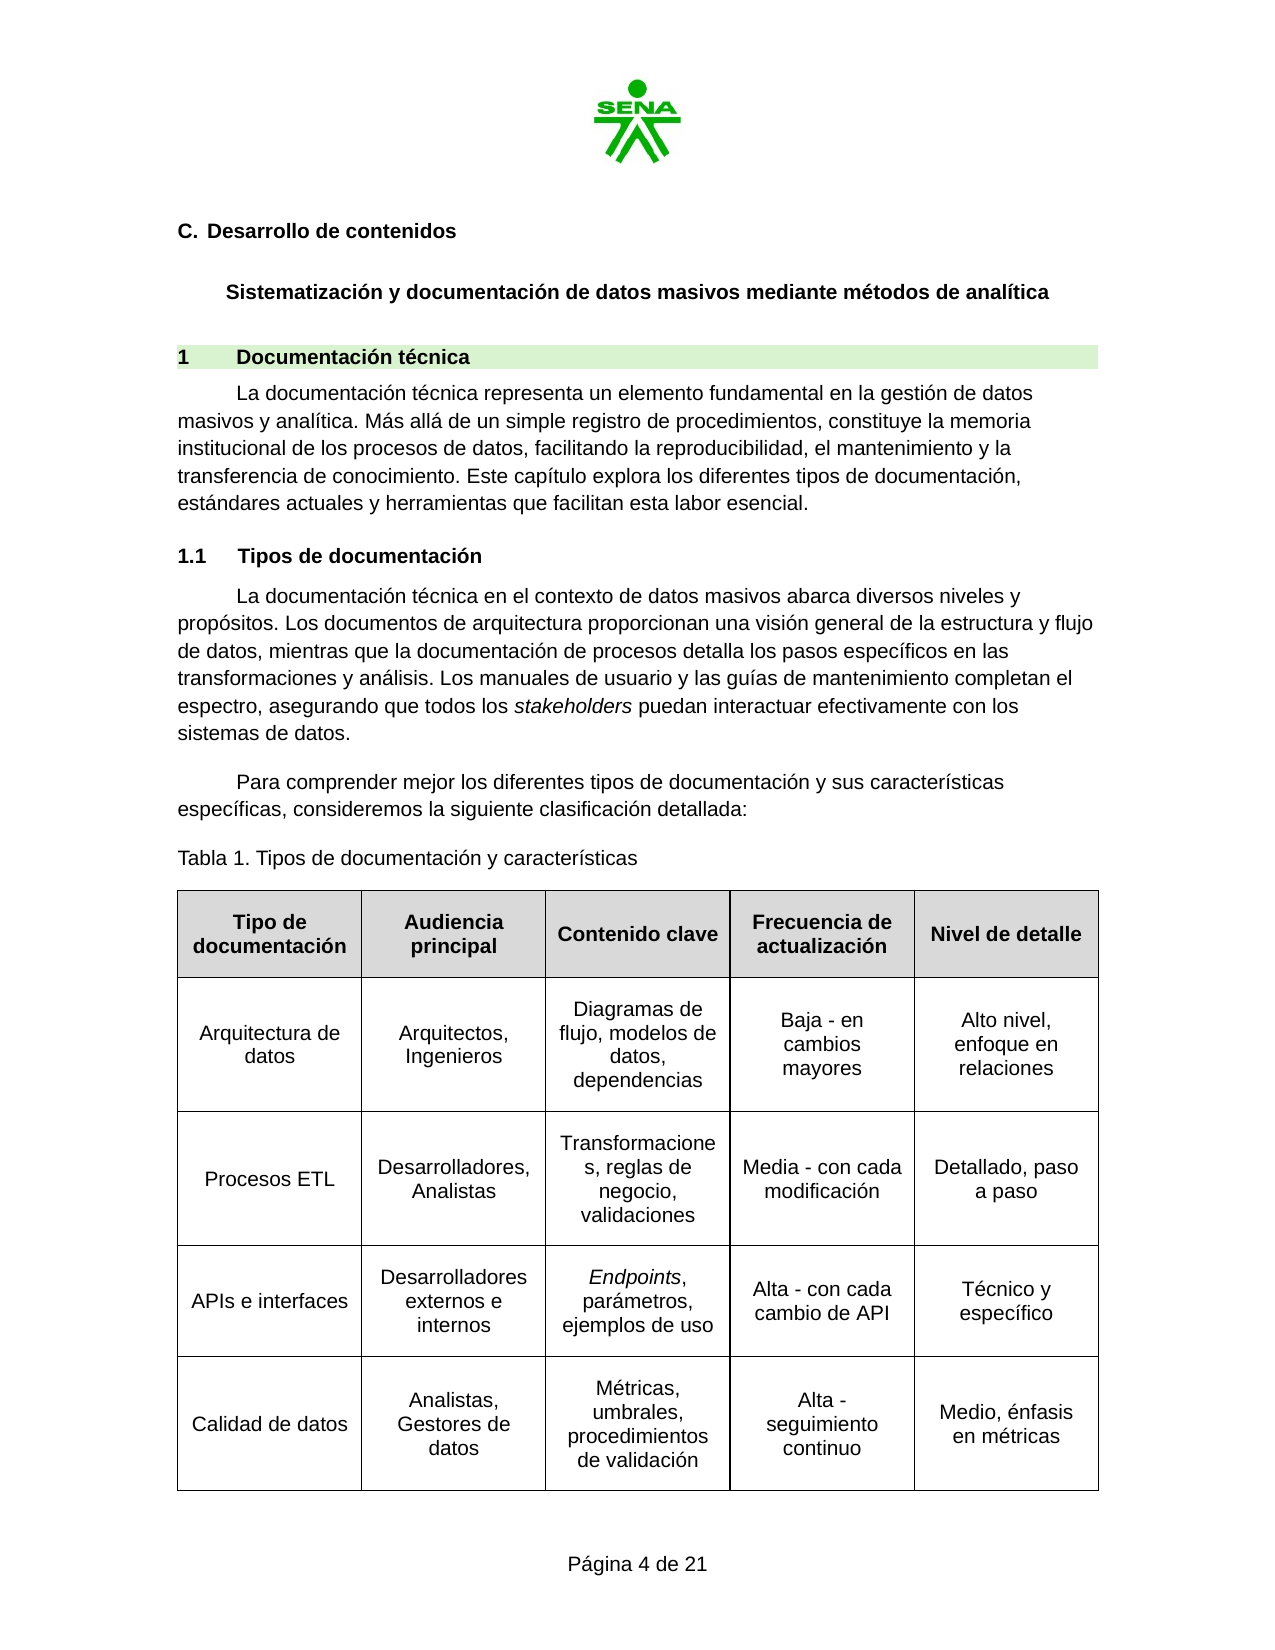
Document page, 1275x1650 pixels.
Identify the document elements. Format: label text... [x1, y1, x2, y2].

text La documentación técnica en el contexto de datos masivos abarca diversos niveles y propósitos. Los documentos de arquitectura proporcionan una visión general de la estructura y flujo de datos, mientras que la documentación de procesos detalla los pasos específicos en las transformaciones y análisis. Los manuales de usuario y las guías de mantenimiento completan el espectro, asegurando que todos los stakeholders puedan interactuar efectivamente con los sistemas de datos. [177, 584, 1098, 745]
text Desarrollo de contenidos [177, 219, 1098, 243]
table_cell Alta - con cada cambio de API [731, 1246, 914, 1356]
table_cell Métricas, umbrales, procedimientos de validación [546, 1357, 729, 1490]
table_cell Desarrolladores externos e internos [362, 1246, 545, 1356]
table_cell Calidad de datos [178, 1357, 361, 1490]
table_cell APIs e interfaces [178, 1246, 361, 1356]
table_cell Baja - en cambios mayores [731, 978, 914, 1111]
table_cell Transformaciones, reglas de negocio, validaciones [546, 1112, 729, 1245]
text La documentación técnica representa un elemento fundamental en la gestión de datos masivos y analítica. Más allá de un simple registro de procedimientos, constituye la memoria institucional de los procesos de datos, facilitando la reproducibilidad, el mantenimiento y la transferencia de conocimiento. Este capítulo explora los diferentes tipos de documentación, estándares actuales y herramientas que facilitan esta labor esencial. [177, 381, 1098, 515]
table_header Nivel de detalle [915, 891, 1098, 977]
text Sistematización y documentación de datos masivos mediante métodos de analítica [177, 280, 1098, 304]
table_header Contenido clave [546, 891, 729, 977]
table_cell Endpoints, parámetros, ejemplos de uso [546, 1246, 729, 1356]
table_header Frecuencia de actualización [731, 891, 914, 977]
table_cell Media - con cada modificación [731, 1112, 914, 1245]
table_cell Detallado, paso a paso [915, 1112, 1098, 1245]
table_cell Alta - seguimiento continuo [731, 1357, 914, 1490]
table_cell Desarrolladores, Analistas [362, 1112, 545, 1245]
table_cell Medio, énfasis en métricas [915, 1357, 1098, 1490]
subtitle Documentación técnica [177, 345, 1098, 369]
table_cell Alto nivel, enfoque en relaciones [915, 978, 1098, 1111]
table_cell Arquitectura de datos [178, 978, 361, 1111]
table_header Tipo de documentación [178, 891, 361, 977]
table_cell Procesos ETL [178, 1112, 361, 1245]
table_header Audiencia principal [362, 891, 545, 977]
subtitle Tipos de documentación [177, 544, 1098, 568]
text Para comprender mejor los diferentes tipos de documentación y sus características específicas, consideremos la siguiente clasificación detallada: [177, 769, 1098, 821]
table_cell Técnico y específico [915, 1246, 1098, 1356]
text Tabla 1. Tipos de documentación y características [177, 845, 1098, 869]
table_cell Arquitectos, Ingenieros [362, 978, 545, 1111]
picture [588, 73, 687, 171]
table_cell Diagramas de flujo, modelos de datos, dependencias [546, 978, 729, 1111]
table_cell Analistas, Gestores de datos [362, 1357, 545, 1490]
